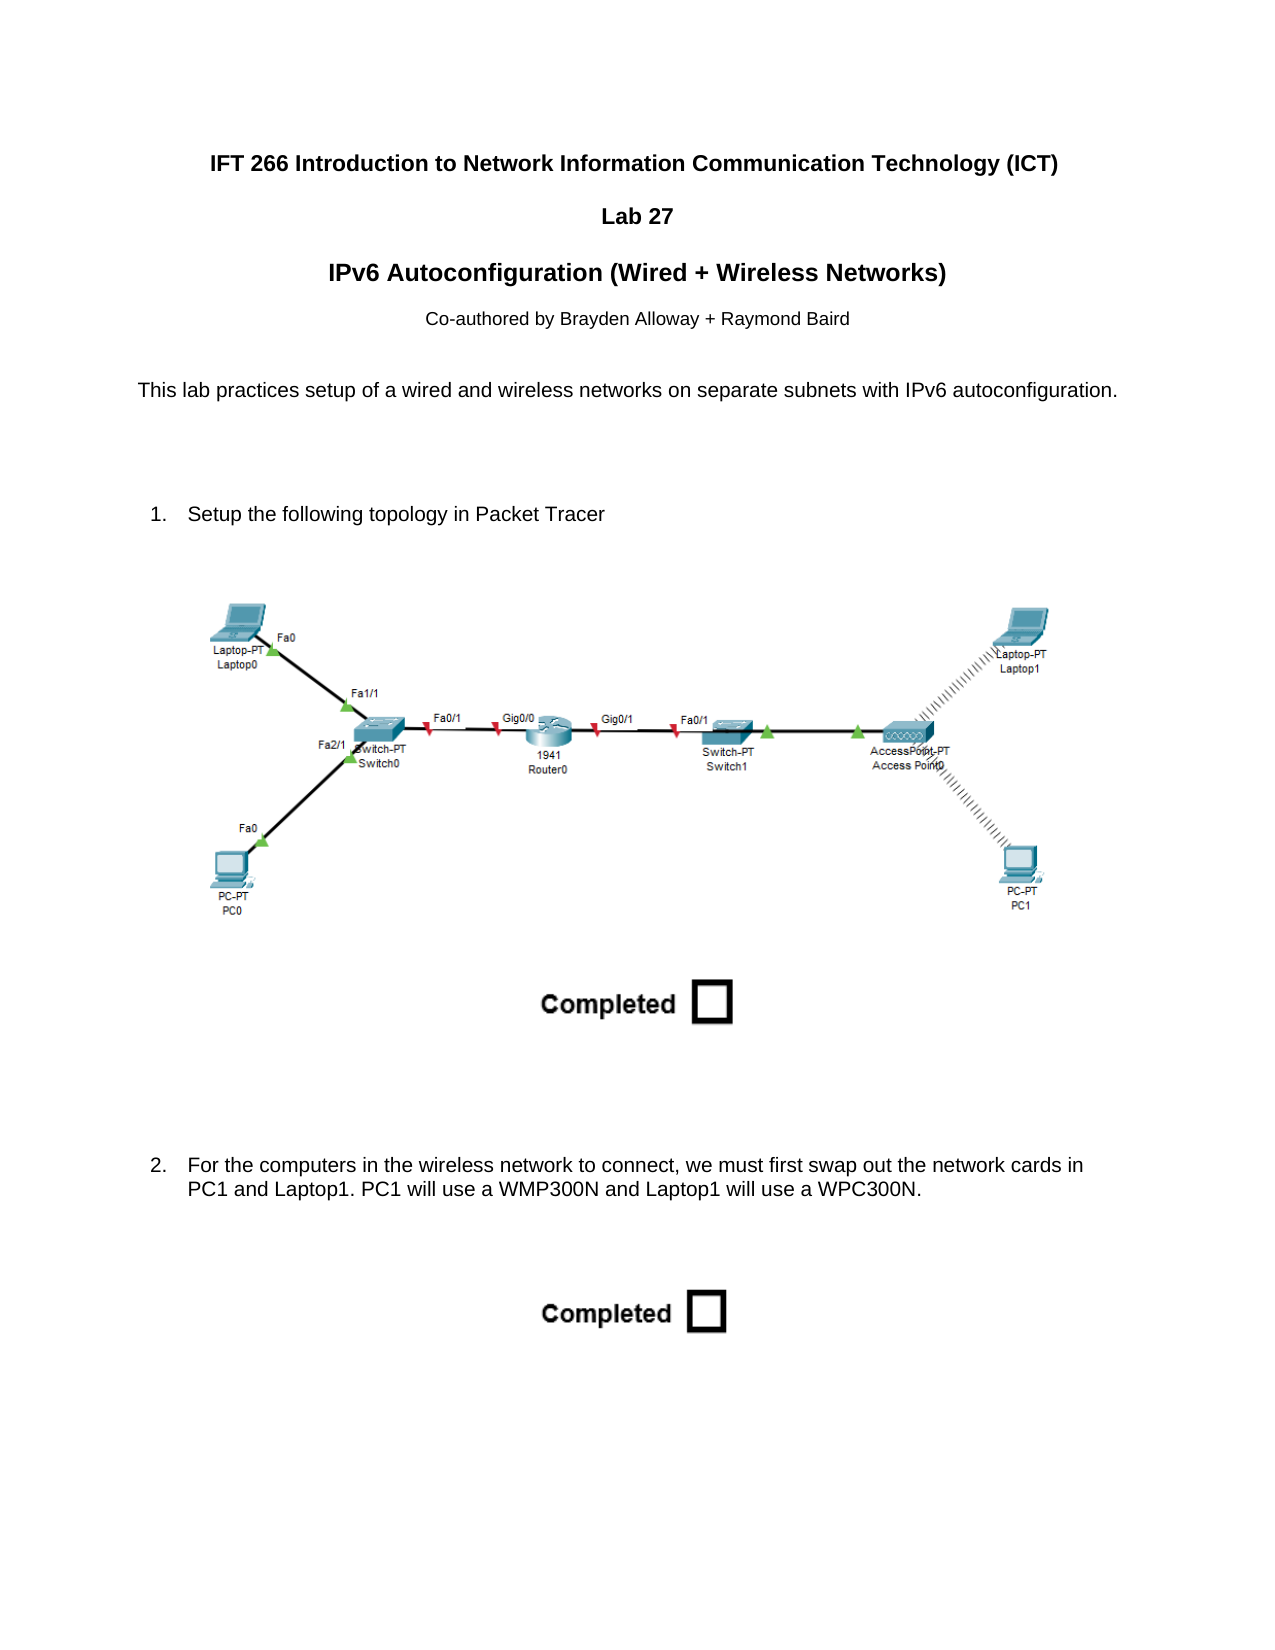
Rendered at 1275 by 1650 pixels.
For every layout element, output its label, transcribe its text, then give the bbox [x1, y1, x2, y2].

text Co-authored by Brayden Alloway + Raymond Baird [150, 308, 1125, 330]
picture [171, 550, 1104, 961]
text This lab practices setup of a wired and wireless networks on separate subnets with IPv6 autoconfiguration. [131, 378, 1125, 402]
list For the computers in the wireless network to connect, we must first swap out the network cards in PC1 and Laptop1. PC1 will use a WMP300N and Laptop1 will use a WPC300N. [150, 1153, 1125, 1201]
list Setup the following topology in Packet Tracer [150, 502, 1125, 526]
text IPv6 Autoconfiguration (Wired + Wireless Networks) [150, 258, 1125, 287]
picture [535, 962, 746, 1043]
picture [536, 1273, 739, 1351]
text IFT 266 Introduction to Network Information Communication Technology (ICT) Lab 27 [150, 150, 1125, 258]
